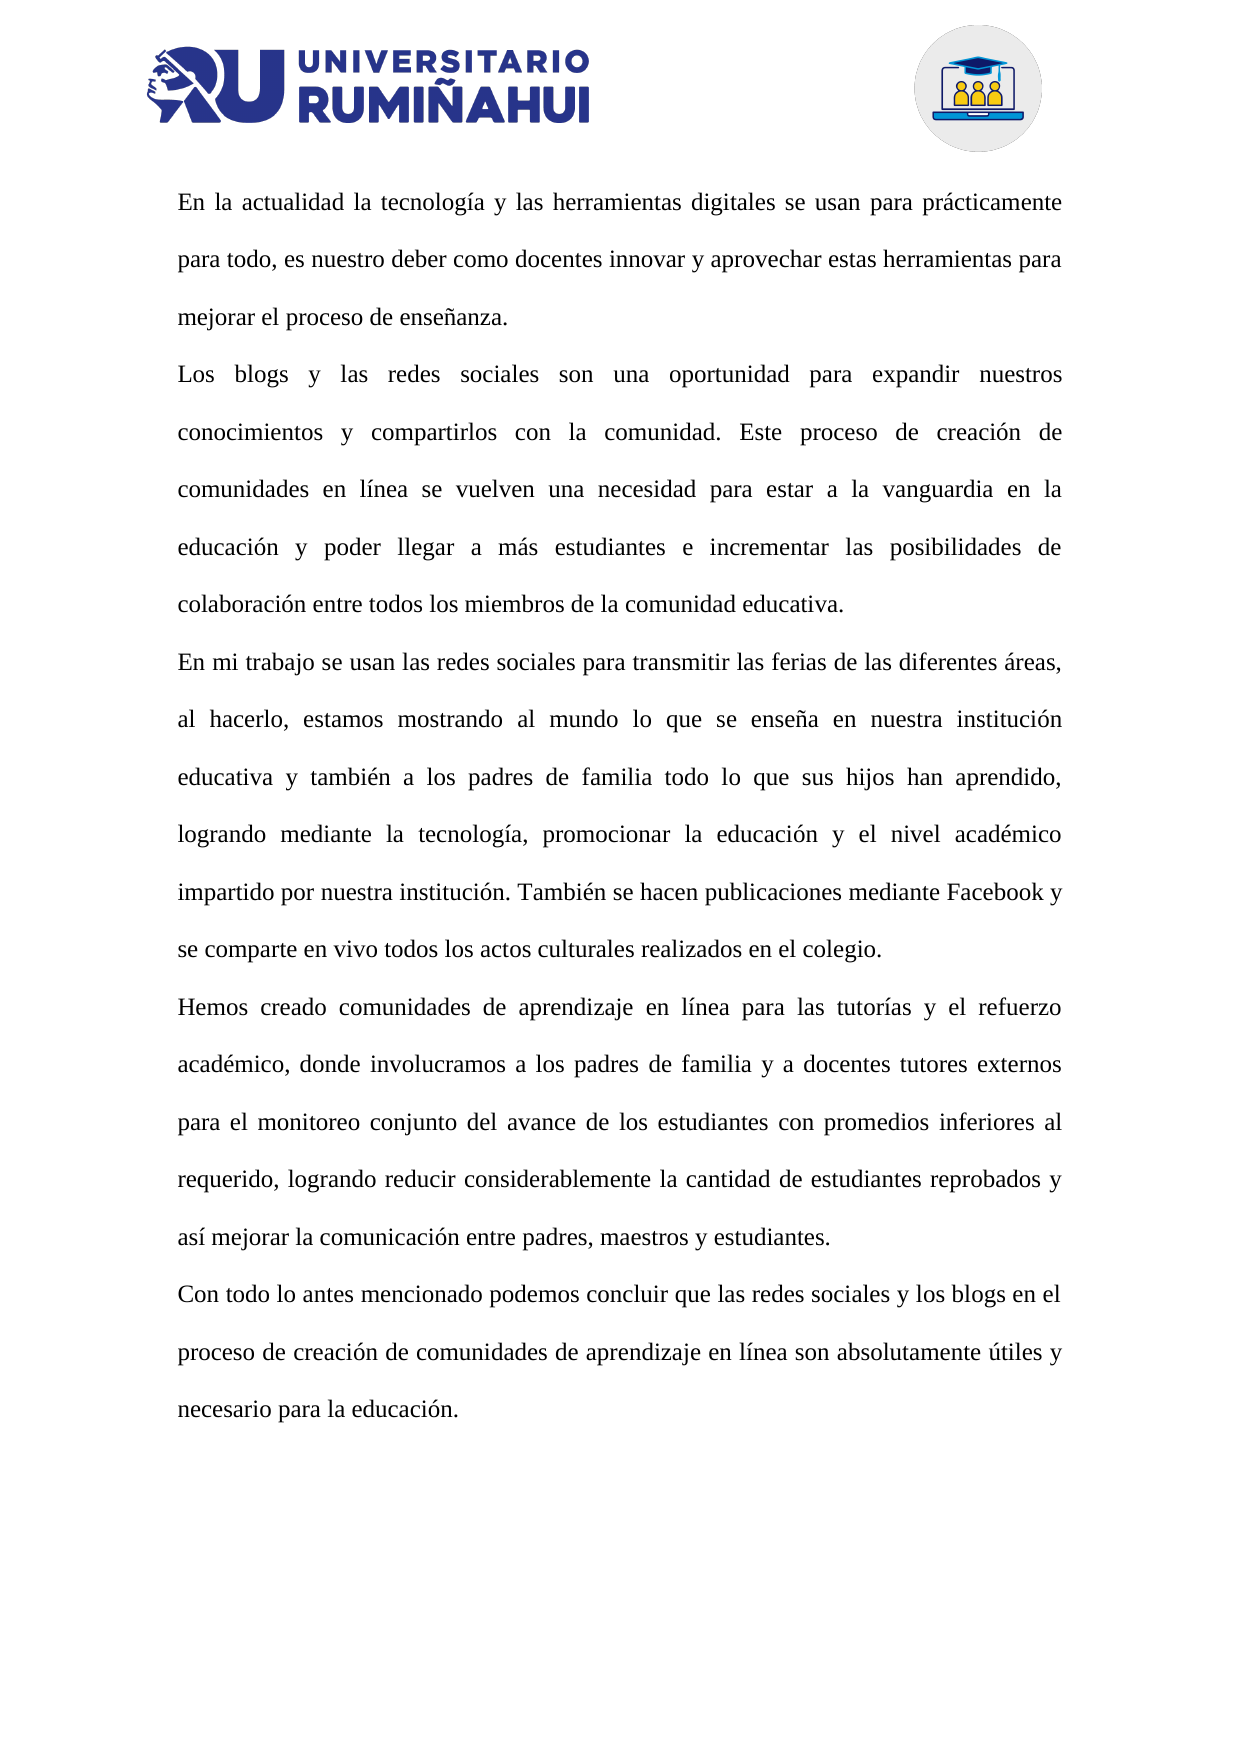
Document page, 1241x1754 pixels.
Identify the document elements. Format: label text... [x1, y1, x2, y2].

text En la actualidad la tecnología y las herramientas digitales se usan para prácticamente para todo, es nuestro deber como docentes innovar y aprovechar estas herramientas para mejorar el proceso de enseñanza. [177, 187, 1063, 330]
picture [128, 25, 607, 137]
text Los blogs y las redes sociales son una oportunidad para expandir nuestros conocimientos y compartirlos con la comunidad. Este proceso de creación de comunidades en línea se vuelven una necesidad para estar a la vanguardia en la educación y poder llegar a más estudiantes e incrementar las posibilidades de colaboración entre todos los miembros de la comunidad educativa. [177, 359, 1063, 618]
text Hemos creado comunidades de aprendizaje en línea para las tutorías y el refuerzo académico, donde involucramos a los padres de familia y a docentes tutores externos para el monitoreo conjunto del avance de los estudiantes con promedios inferiores al requerido, logrando reducir considerablemente la cantidad de estudiantes reprobados y así mejorar la comunicación entre padres, maestros y estudiantes. [177, 992, 1063, 1250]
text Con todo lo antes mencionado podemos concluir que las redes sociales y los blogs en el proceso de creación de comunidades de aprendizaje en línea son absolutamente útiles y necesario para la educación. [177, 1279, 1063, 1423]
text En mi trabajo se usan las redes sociales para transmitir las ferias de las diferentes áreas, al hacerlo, estamos mostrando al mundo lo que se enseña en nuestra institución educativa y también a los padres de familia todo lo que sus hijos han aprendido, logrando mediante la tecnología, promocionar la educación y el nivel académico impartido por nuestra institución. También se hacen publicaciones mediante Facebook y se comparte en vivo todos los actos culturales realizados en el colegio. [177, 647, 1063, 963]
picture [896, 12, 1061, 167]
